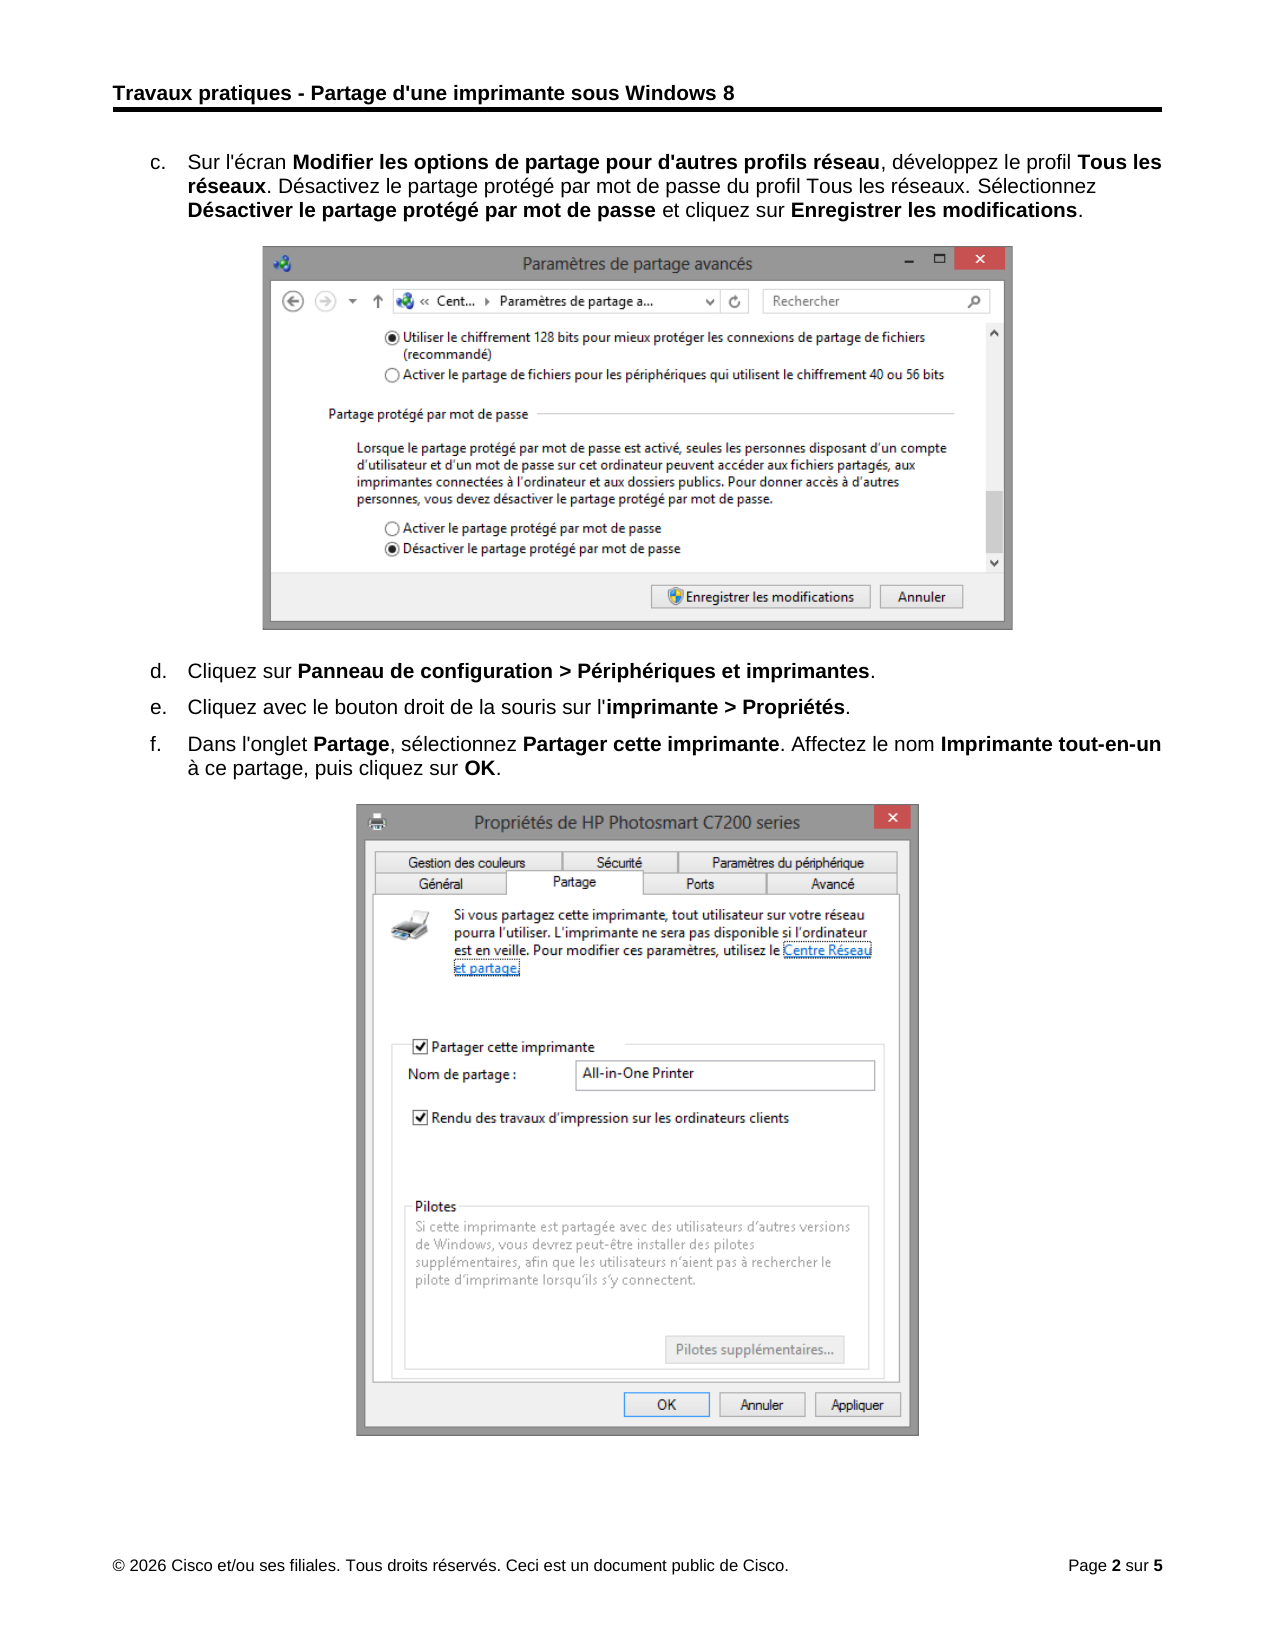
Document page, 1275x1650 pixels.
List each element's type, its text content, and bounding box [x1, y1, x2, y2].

text Cliquez avec le bouton droit de la souris sur l'imprimante > Propriétés. [150, 695, 1162, 719]
picture [262, 246, 1013, 630]
text Cliquez sur Panneau de configuration > Périphériques et imprimantes. [150, 658, 1162, 682]
text Dans l'onglet Partage, sélectionnez Partager cette imprimante. Affectez le nom Imprimante tout-en-un à ce partage, puis cliquez sur OK. [150, 731, 1162, 779]
picture [356, 804, 919, 1436]
text Sur l'écran Modifier les options de partage pour d'autres profils réseau, développez le profil Tous les réseaux. Désactivez le partage protégé par mot de passe du profil Tous les réseaux. Sélectionnez Désactiver le partage protégé par mot de passe et cliquez sur Enregistrer les modifications. [150, 150, 1162, 222]
